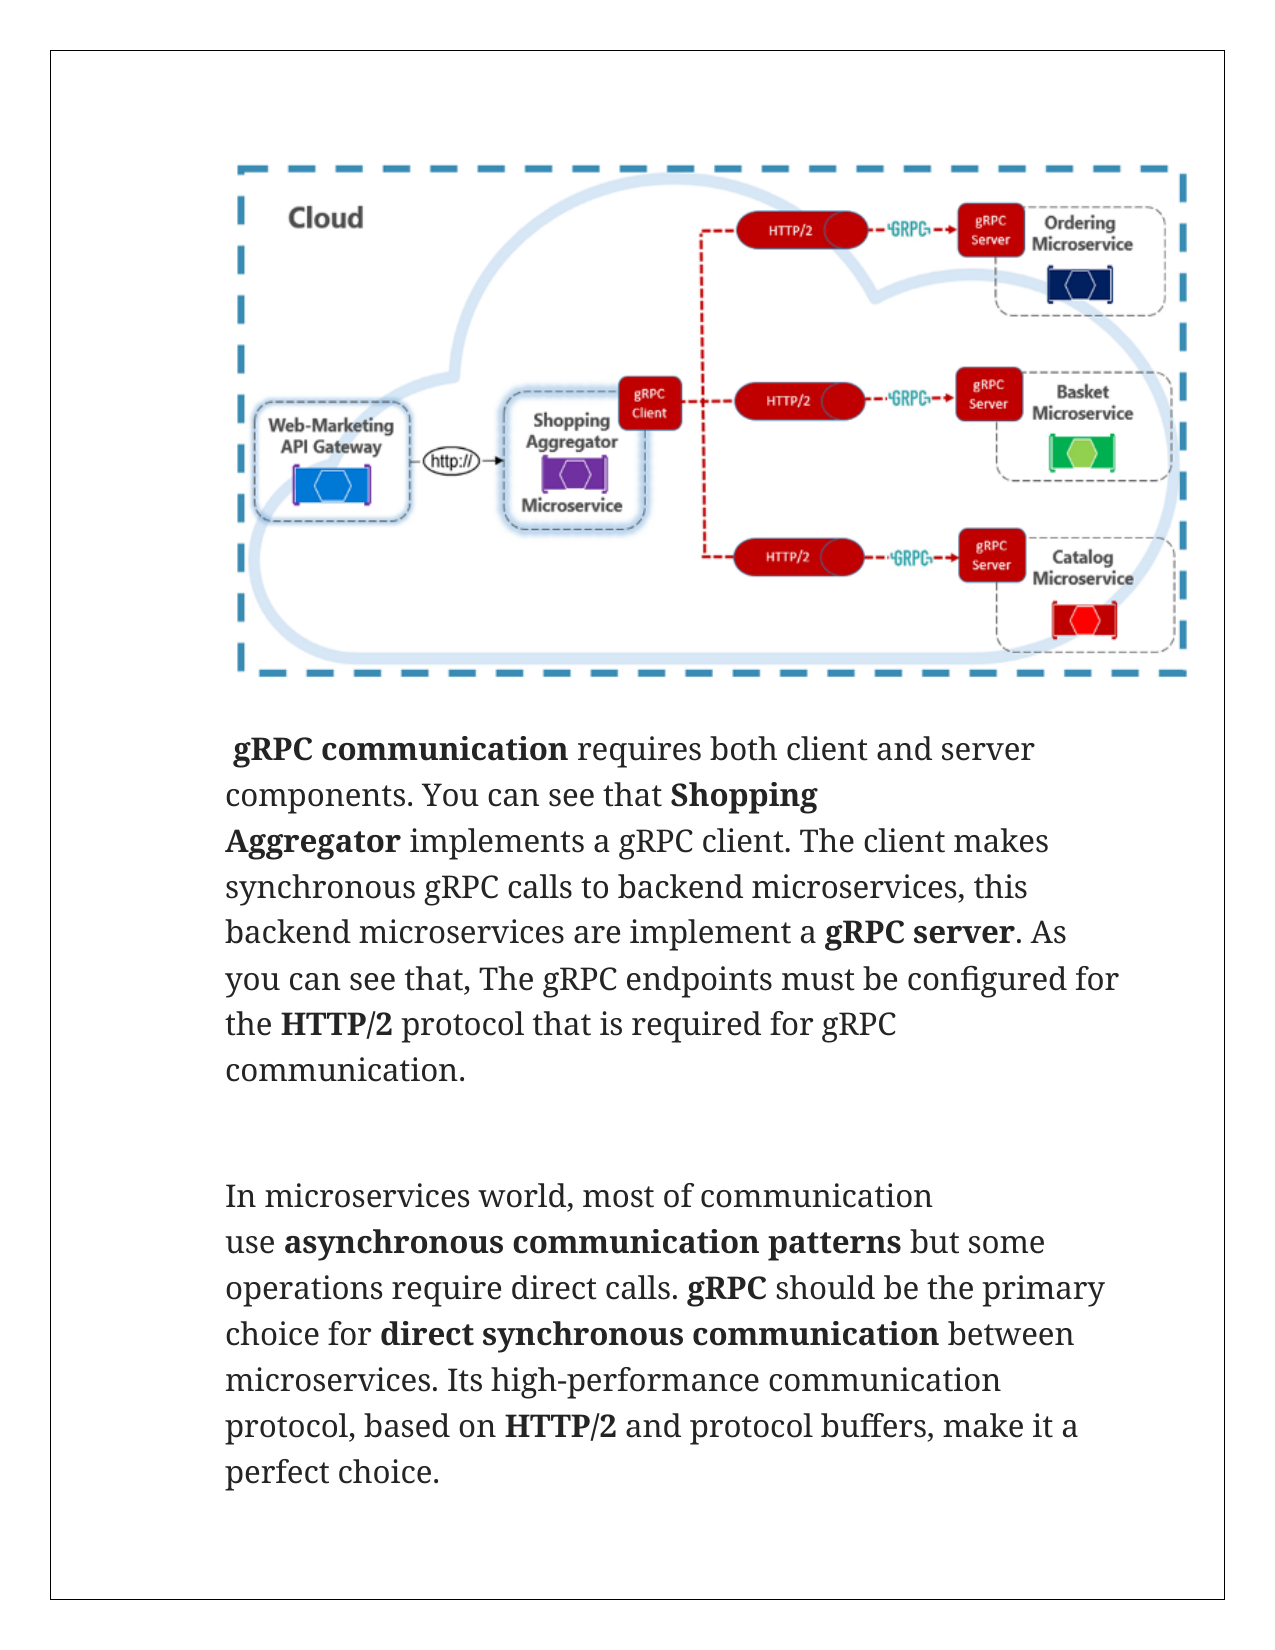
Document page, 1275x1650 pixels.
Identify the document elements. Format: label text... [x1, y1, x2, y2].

list gRPC communication requires both client and server components. You can see that Shopping Aggregator implements a gRPC client. The client makes synchronous gRPC calls to backend microservices, this backend microservices are implement a gRPC server. As you can see that, The gRPC endpoints must be configured for the HTTP/2 protocol that is required for gRPC communication. [225, 727, 1125, 1091]
picture [225, 150, 1200, 691]
list In microservices world, most of communication use asynchronous communication patterns but some operations require direct calls. gRPC should be the primary choice for direct synchronous communication between microservices. Its high-performance communication protocol, based on HTTP/2 and protocol buffers, make it a perfect choice. [225, 1174, 1125, 1492]
